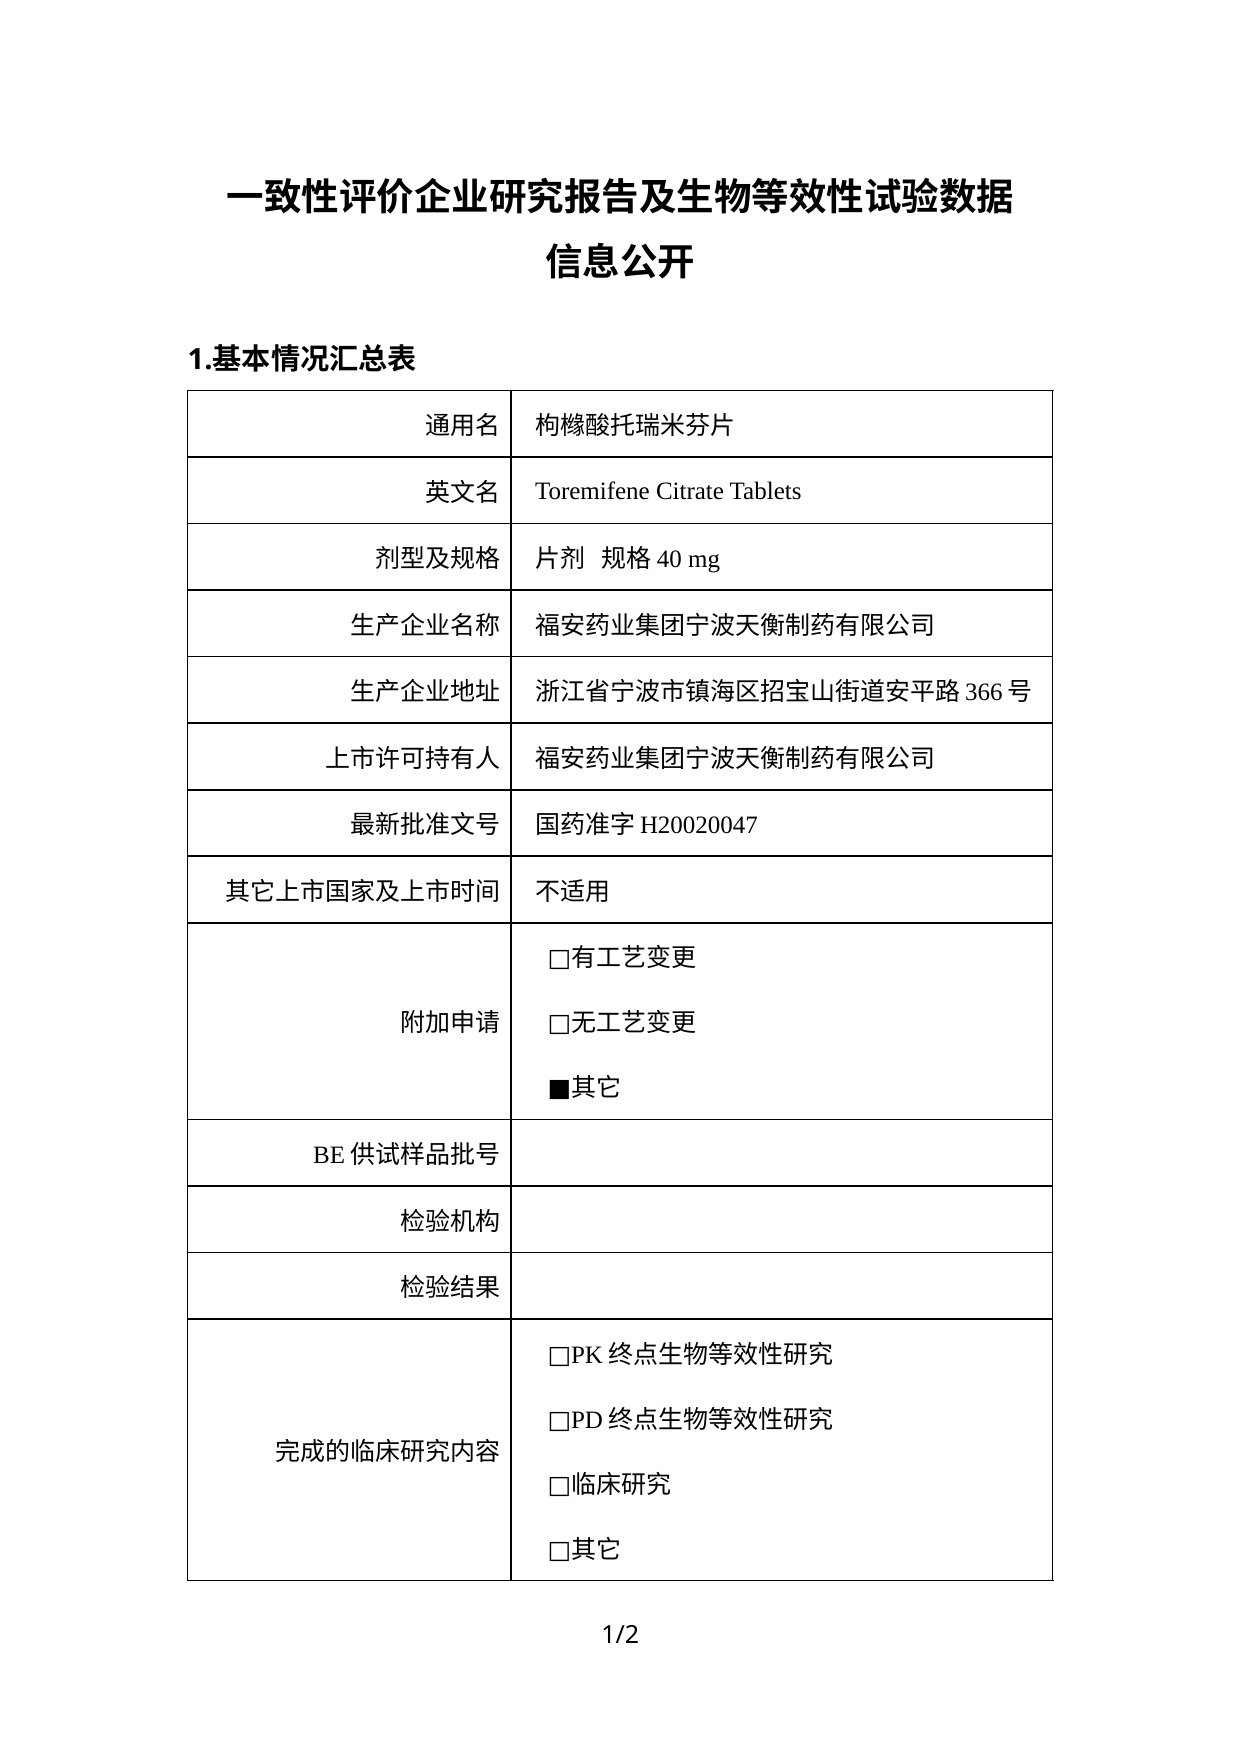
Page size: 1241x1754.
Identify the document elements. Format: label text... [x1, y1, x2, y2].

table_cell 检验机构 [188, 1187, 510, 1252]
table_cell Toremifene Citrate Tablets [512, 458, 1052, 523]
table_cell 不适用 [512, 857, 1052, 922]
table_header 枸橼酸托瑞米芬片 [512, 391, 1052, 456]
table_cell [512, 1253, 1052, 1318]
table_cell 上市许可持有人 [188, 724, 510, 789]
table_cell BE供试样品批号 [188, 1120, 510, 1185]
table_cell 附加申请 [188, 924, 510, 1118]
table_header 通用名 [188, 391, 510, 456]
table_cell 福安药业集团宁波天衡制药有限公司 [512, 724, 1052, 789]
table_cell 生产企业名称 [188, 591, 510, 656]
table_cell [512, 1187, 1052, 1252]
table_cell [512, 1120, 1052, 1185]
table_cell 英文名 [188, 458, 510, 523]
text 一致性评价企业研究报告及生物等效性试验数据 [187, 162, 1053, 227]
table_cell 剂型及规格 [188, 524, 510, 589]
text 1.基本情况汇总表 [187, 324, 1053, 389]
text 信息公开 [187, 227, 1053, 292]
table_cell 福安药业集团宁波天衡制药有限公司 [512, 591, 1052, 656]
table_cell 片剂 规格40 mg [512, 524, 1052, 589]
table_cell 完成的临床研究内容 [188, 1320, 510, 1580]
table_cell 国药准字H20020047 [512, 791, 1052, 855]
table_cell 检验结果 [188, 1253, 510, 1318]
table_cell □有工艺变更 □无工艺变更 ■其它 [512, 924, 1052, 1118]
table_cell □PK终点生物等效性研究 □PD终点生物等效性研究 □临床研究 □其它 [512, 1320, 1052, 1580]
table_cell 浙江省宁波市镇海区招宝山街道安平路366号 [512, 657, 1052, 722]
table_cell 其它上市国家及上市时间 [188, 857, 510, 922]
table_cell 生产企业地址 [188, 657, 510, 722]
table_cell 最新批准文号 [188, 791, 510, 855]
